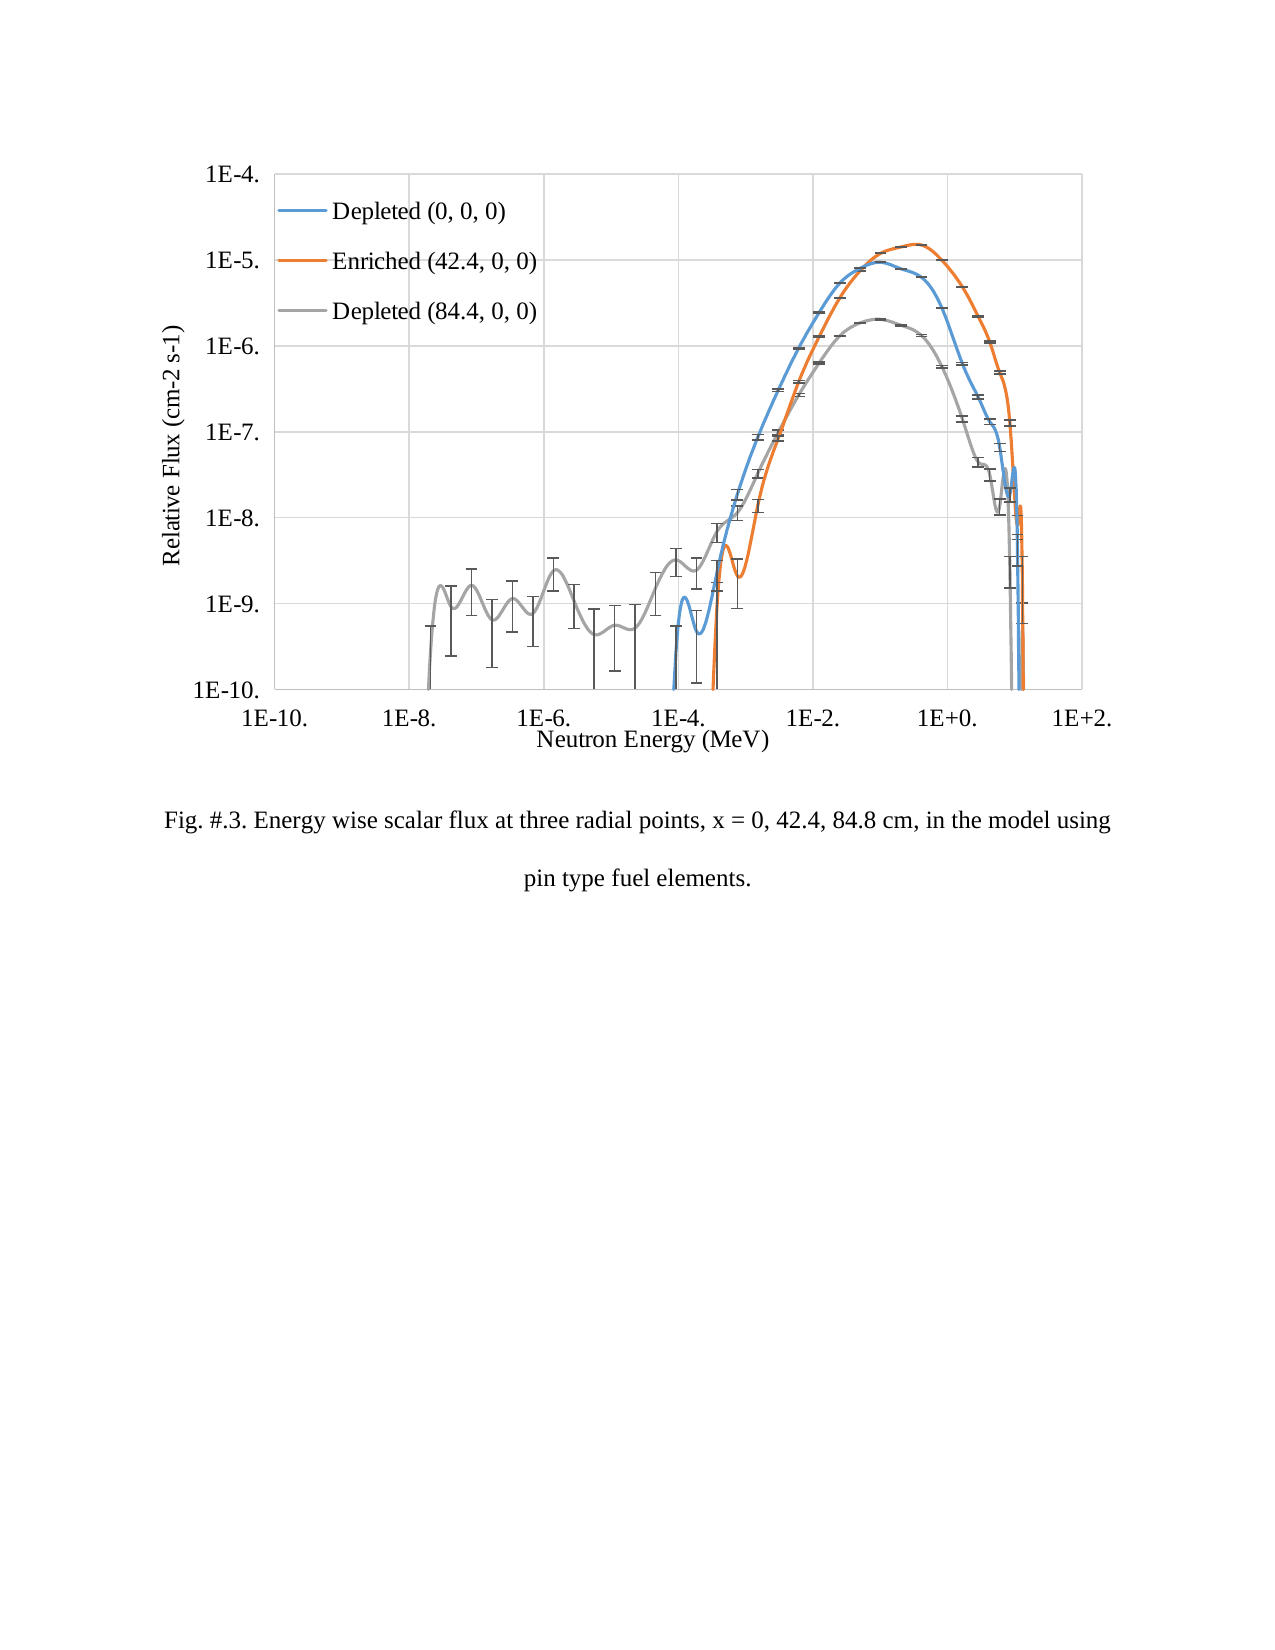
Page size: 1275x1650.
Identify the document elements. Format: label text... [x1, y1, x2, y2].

text Fig. #.3. Energy wise scalar flux at three radial points, x = 0, 42.4, 84.8 cm, in the model using pin type fuel elements. [150, 805, 1125, 891]
